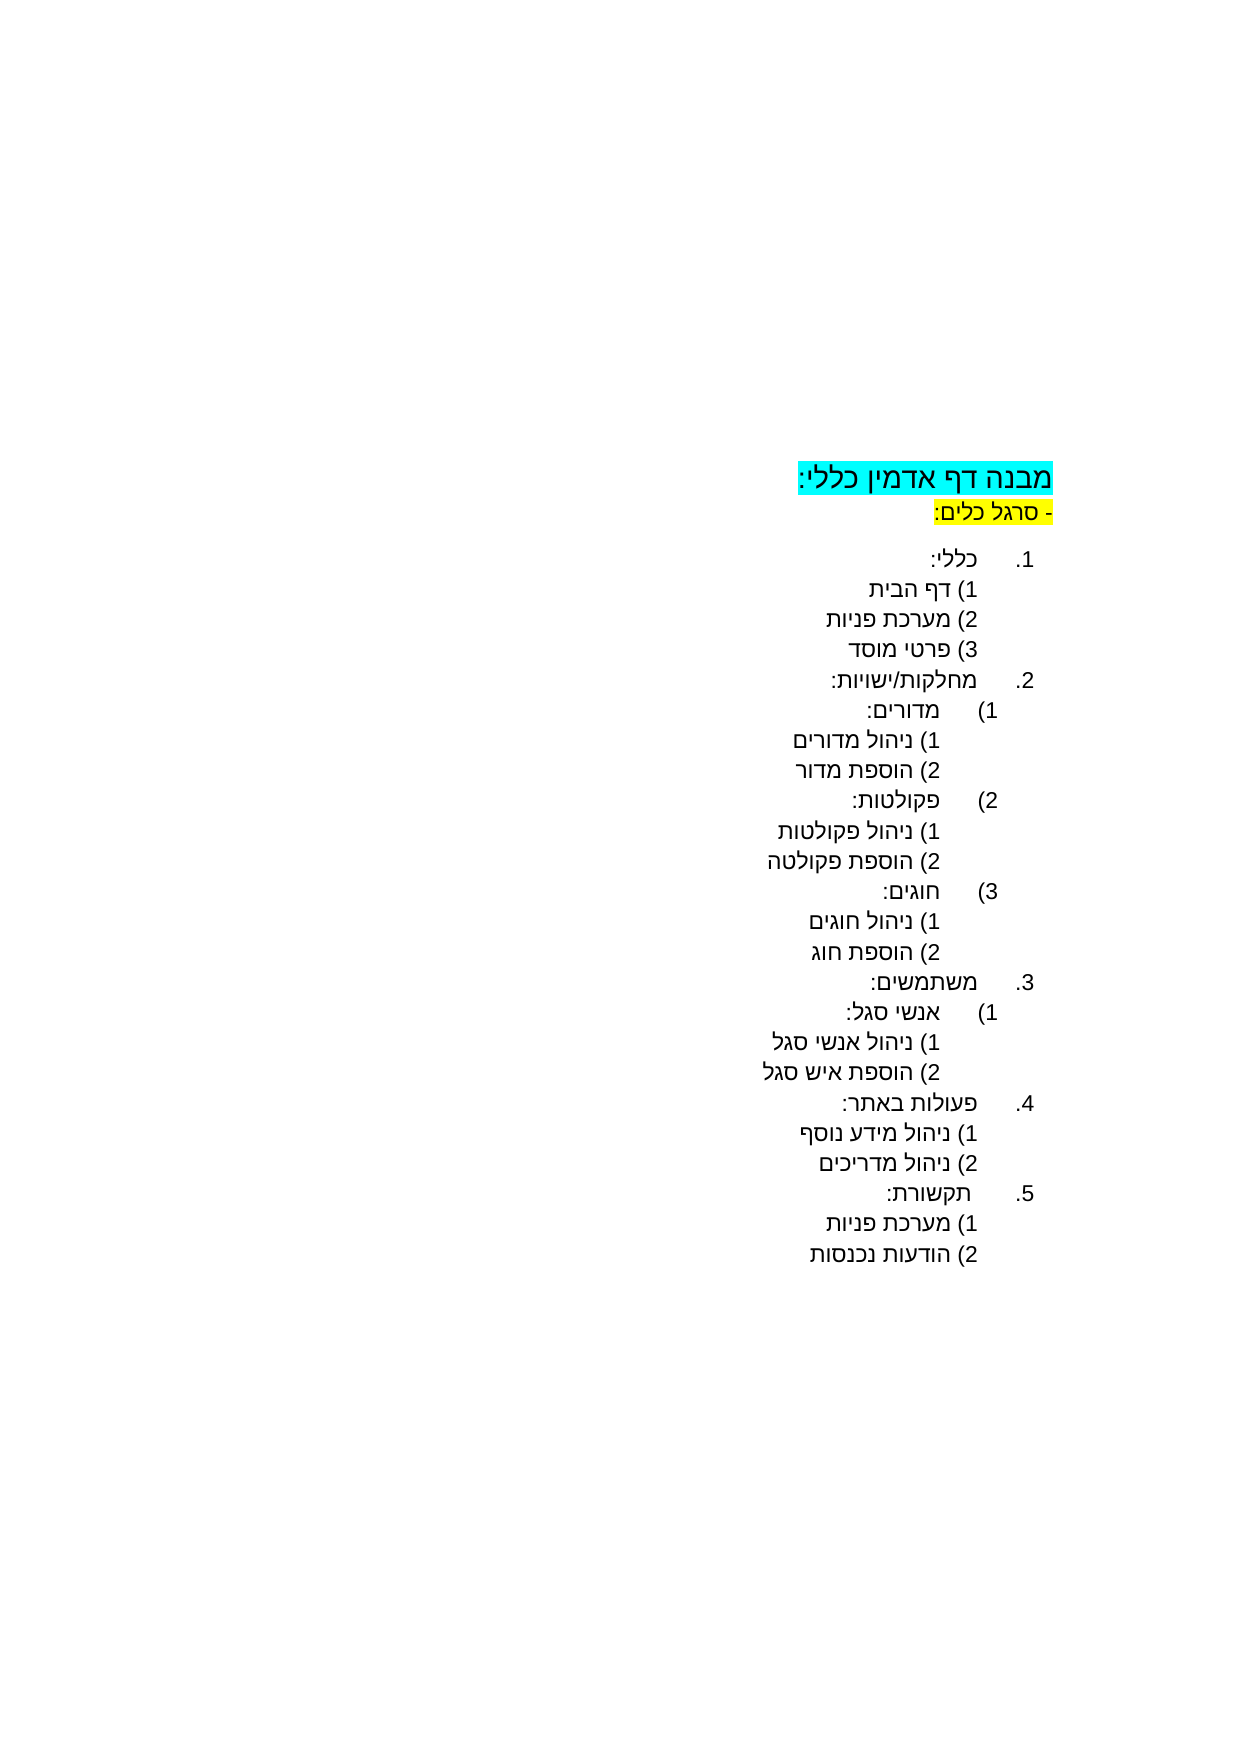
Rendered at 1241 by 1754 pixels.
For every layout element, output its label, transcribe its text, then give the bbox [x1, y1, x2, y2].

text מבנה דף אדמין כללי: - סרגל כלים: [187, 461, 1053, 525]
list פקולטות: 1) ניהול פקולטות 2) הוספת פקולטה [187, 787, 978, 874]
list משתמשים: [187, 969, 1015, 995]
list פעולות באתר: 1) ניהול מידע נוסף 2) ניהול מדריכים [187, 1089, 1015, 1176]
list אנשי סגל: 1) ניהול אנשי סגל 2) הוספת איש סגל [187, 999, 978, 1086]
list מחלקות/ישויות: [187, 667, 1015, 693]
list תקשורת: 1) מערכת פניות 2) הודעות נכנסות [187, 1180, 1015, 1267]
list חוגים: 1) ניהול חוגים 2) הוספת חוג [187, 878, 978, 965]
list מדורים: 1) ניהול מדורים 2) הוספת מדור [187, 697, 978, 783]
list כללי: 1) דף הבית 2) מערכת פניות 3) פרטי מוסד [187, 546, 1015, 663]
